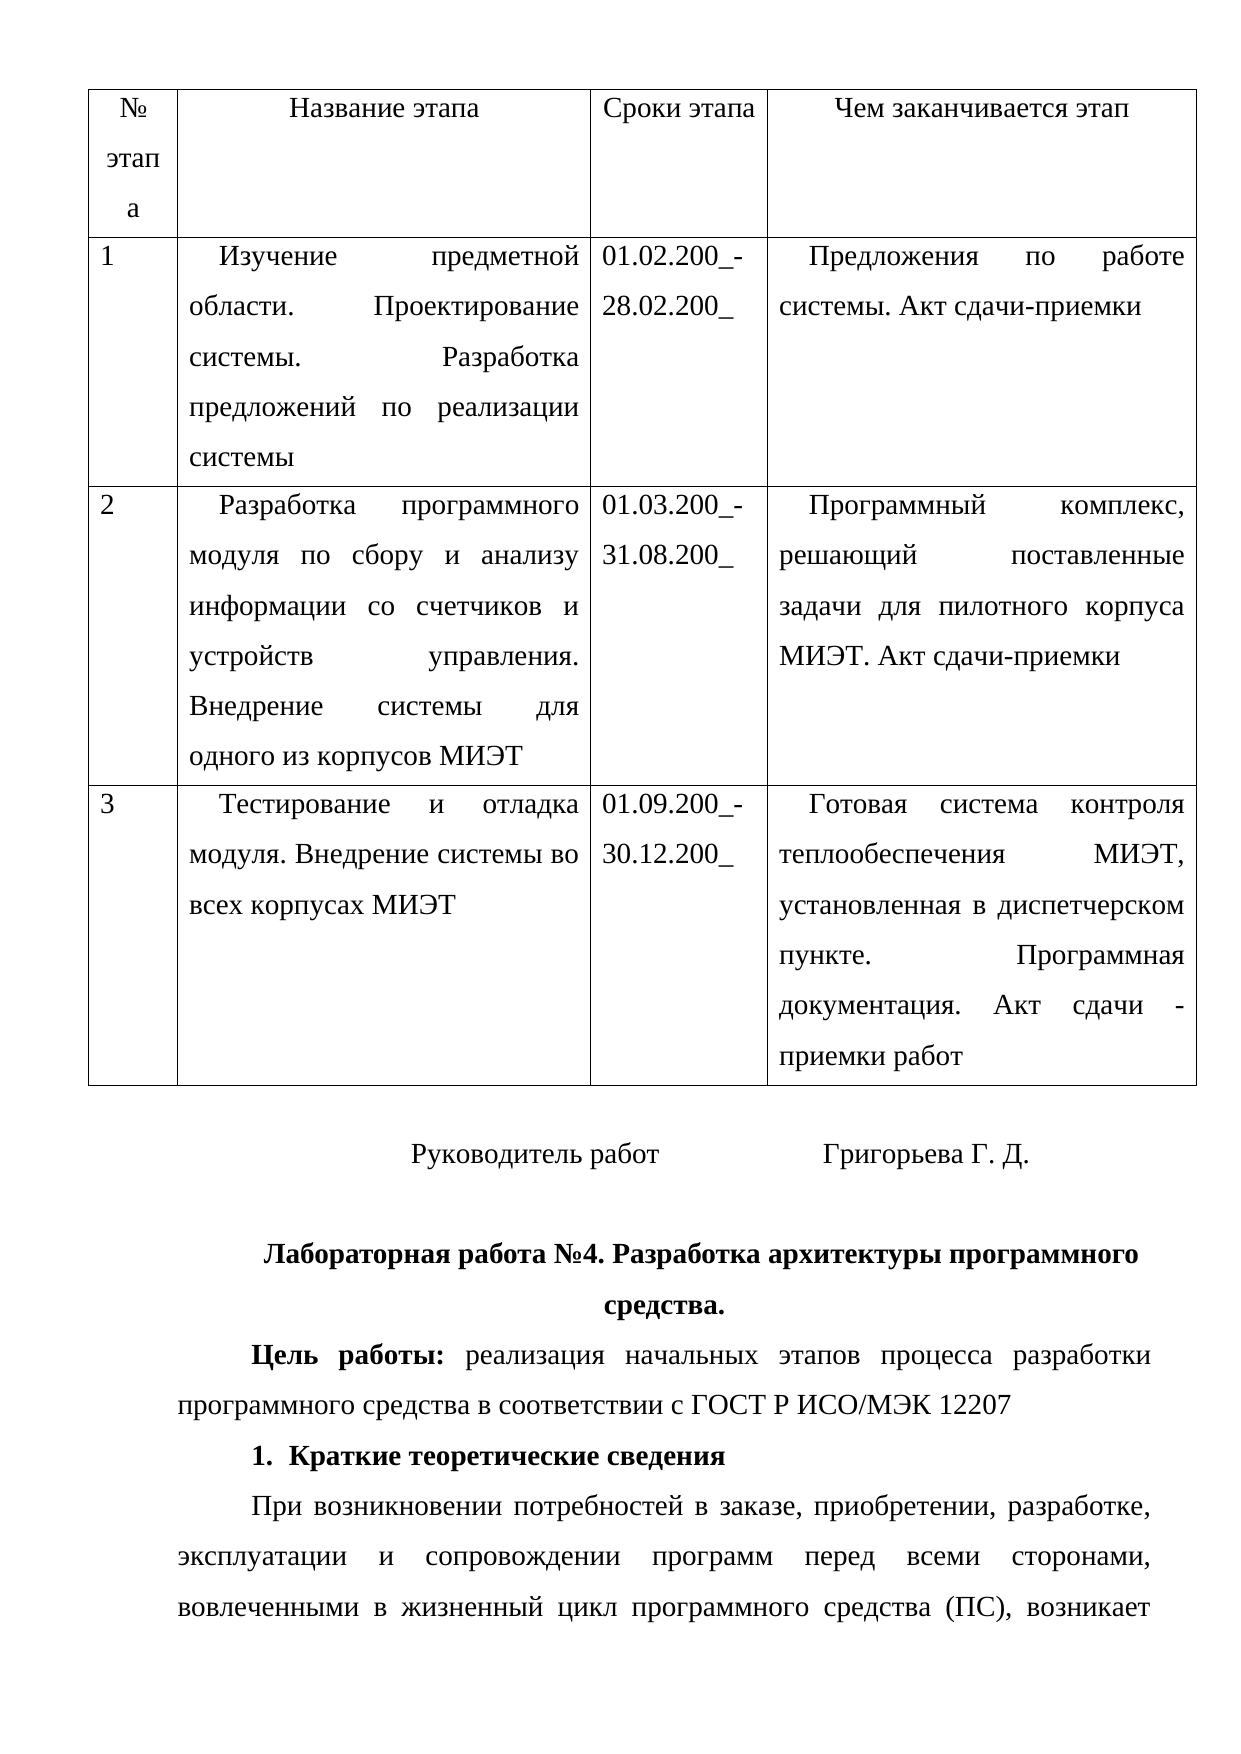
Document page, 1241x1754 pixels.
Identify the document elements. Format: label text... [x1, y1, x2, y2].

table_header Чем заканчивается этап [768, 90, 1196, 237]
table_cell Программный комплекс, решающий поставленные задачи для пилотного корпуса МИЭТ. Акт сдачи-приемки [768, 487, 1196, 785]
table_cell 3 [89, 786, 177, 1084]
table_cell 01.02.200_- 28.02.200_ [591, 238, 767, 486]
table_cell 01.03.200_- 31.08.200_ [591, 487, 767, 785]
table_cell Предложения по работе системы. Акт сдачи-приемки [768, 238, 1196, 486]
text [177, 1488, 1152, 1622]
text Лабораторная работа №4. Разработка архитектуры программного средства. [177, 1236, 1152, 1320]
table_cell 2 [89, 487, 177, 785]
table_cell Тестирование и отладка модуля. Внедрение системы во всех корпусах МИЭТ [178, 786, 590, 1084]
table_header № этапа [89, 90, 177, 237]
table_cell Разработка программного модуля по сбору и анализу информации со счетчиков и устройств управления. Внедрение системы для одного из корпусов МИЭТ [178, 487, 590, 785]
table_header Название этапа [178, 90, 590, 237]
table_cell 1 [89, 238, 177, 486]
list Краткие теоретические сведения [251, 1438, 1152, 1471]
text Цель работы: реализация начальных этапов процесса разработки программного средства в соответствии с ГОСТ Р ИСО/МЭК 12207 [177, 1337, 1152, 1421]
table_header Сроки этапа [591, 90, 767, 237]
table_cell Изучение предметной области. Проектирование системы. Разработка предложений по реализации системы [178, 238, 590, 486]
table_cell 01.09.200_- 30.12.200_ [591, 786, 767, 1084]
table_cell Готовая система контроля теплообеспечения МИЭТ, установленная в диспетчерском пункте. Программная документация. Акт сдачи - приемки работ [768, 786, 1196, 1084]
list Руководитель работ Григорьева Г. Д. [288, 1136, 1152, 1169]
